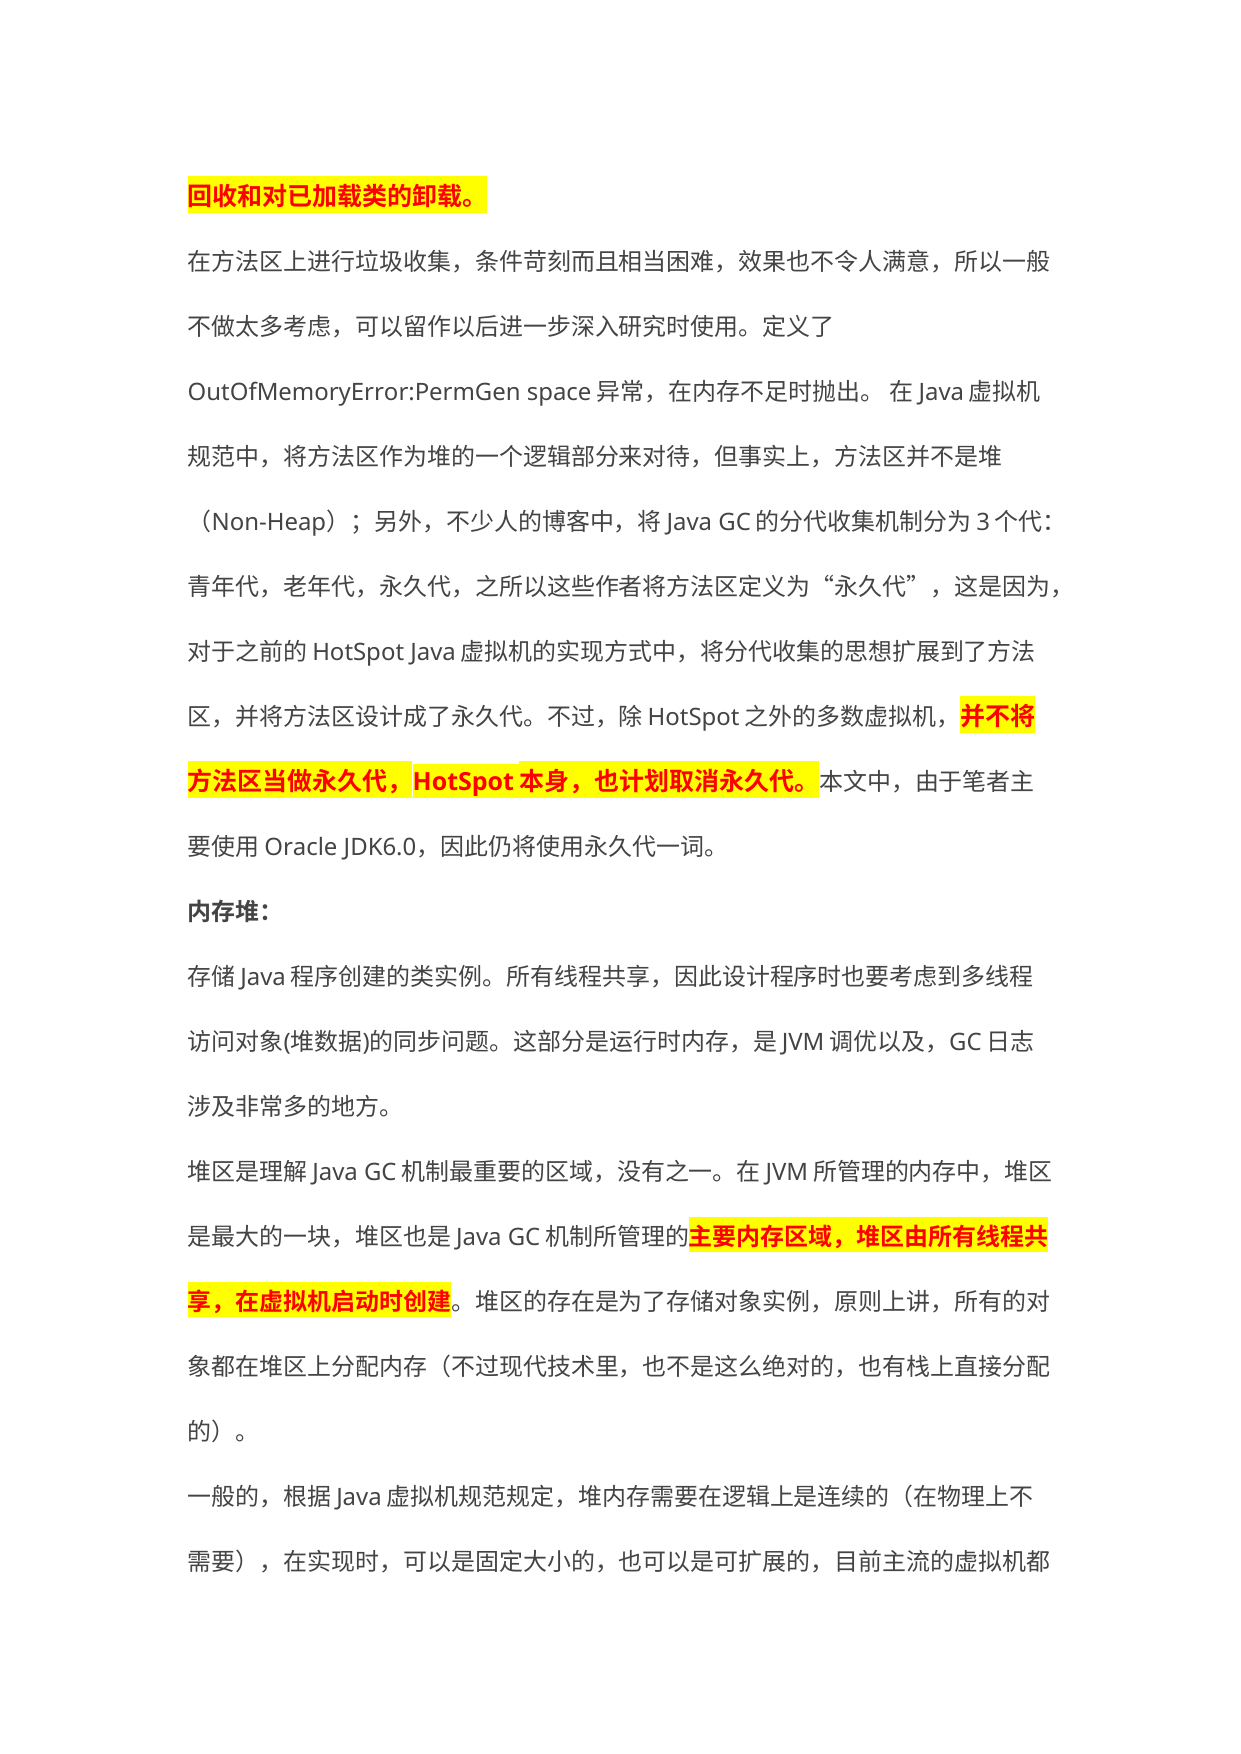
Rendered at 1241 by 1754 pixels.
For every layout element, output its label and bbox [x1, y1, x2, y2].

text [187, 162, 1053, 1592]
